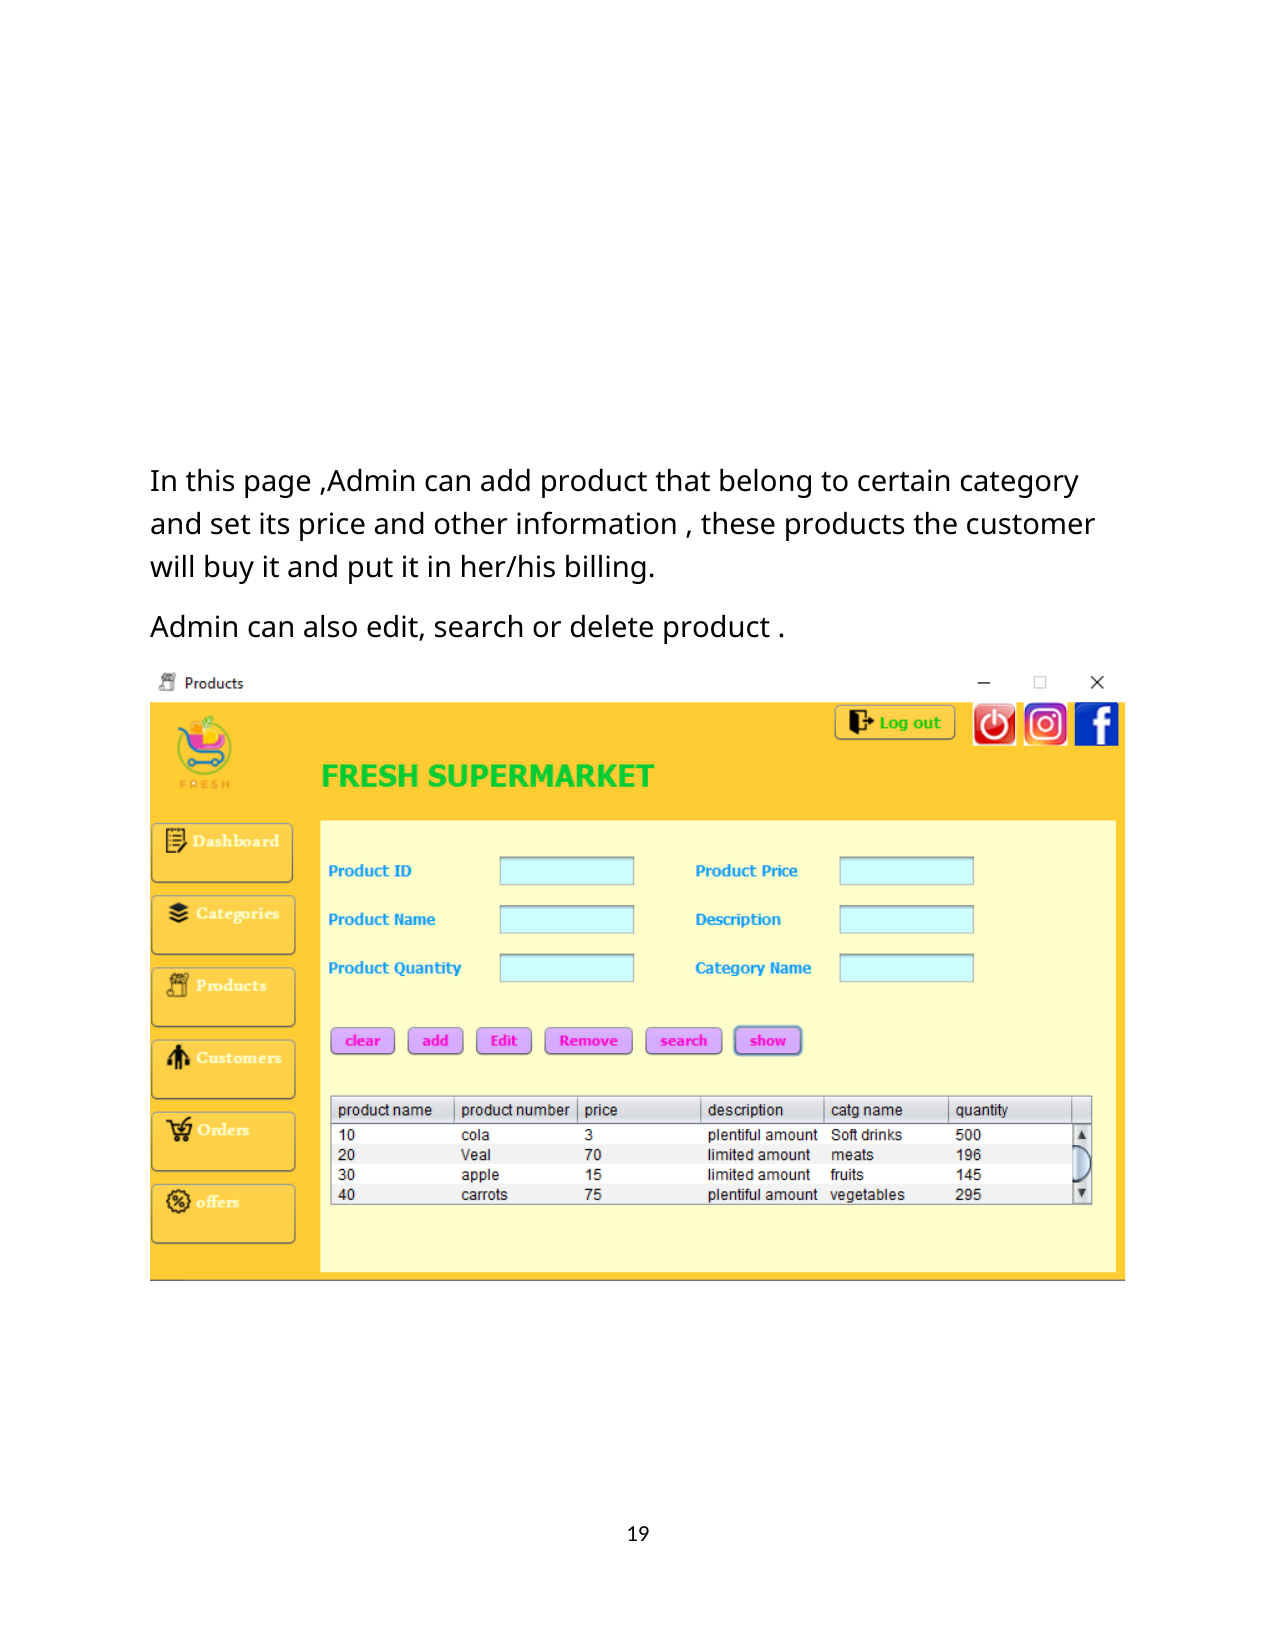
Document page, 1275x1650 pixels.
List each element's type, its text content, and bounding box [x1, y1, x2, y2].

text In this page ,Admin can add product that belong to certain category and set its price and other information , these products the customer will buy it and put it in her/his billing. [150, 461, 1125, 586]
text Admin can also edit, search or delete product . [150, 606, 1125, 646]
picture [150, 665, 1125, 1281]
